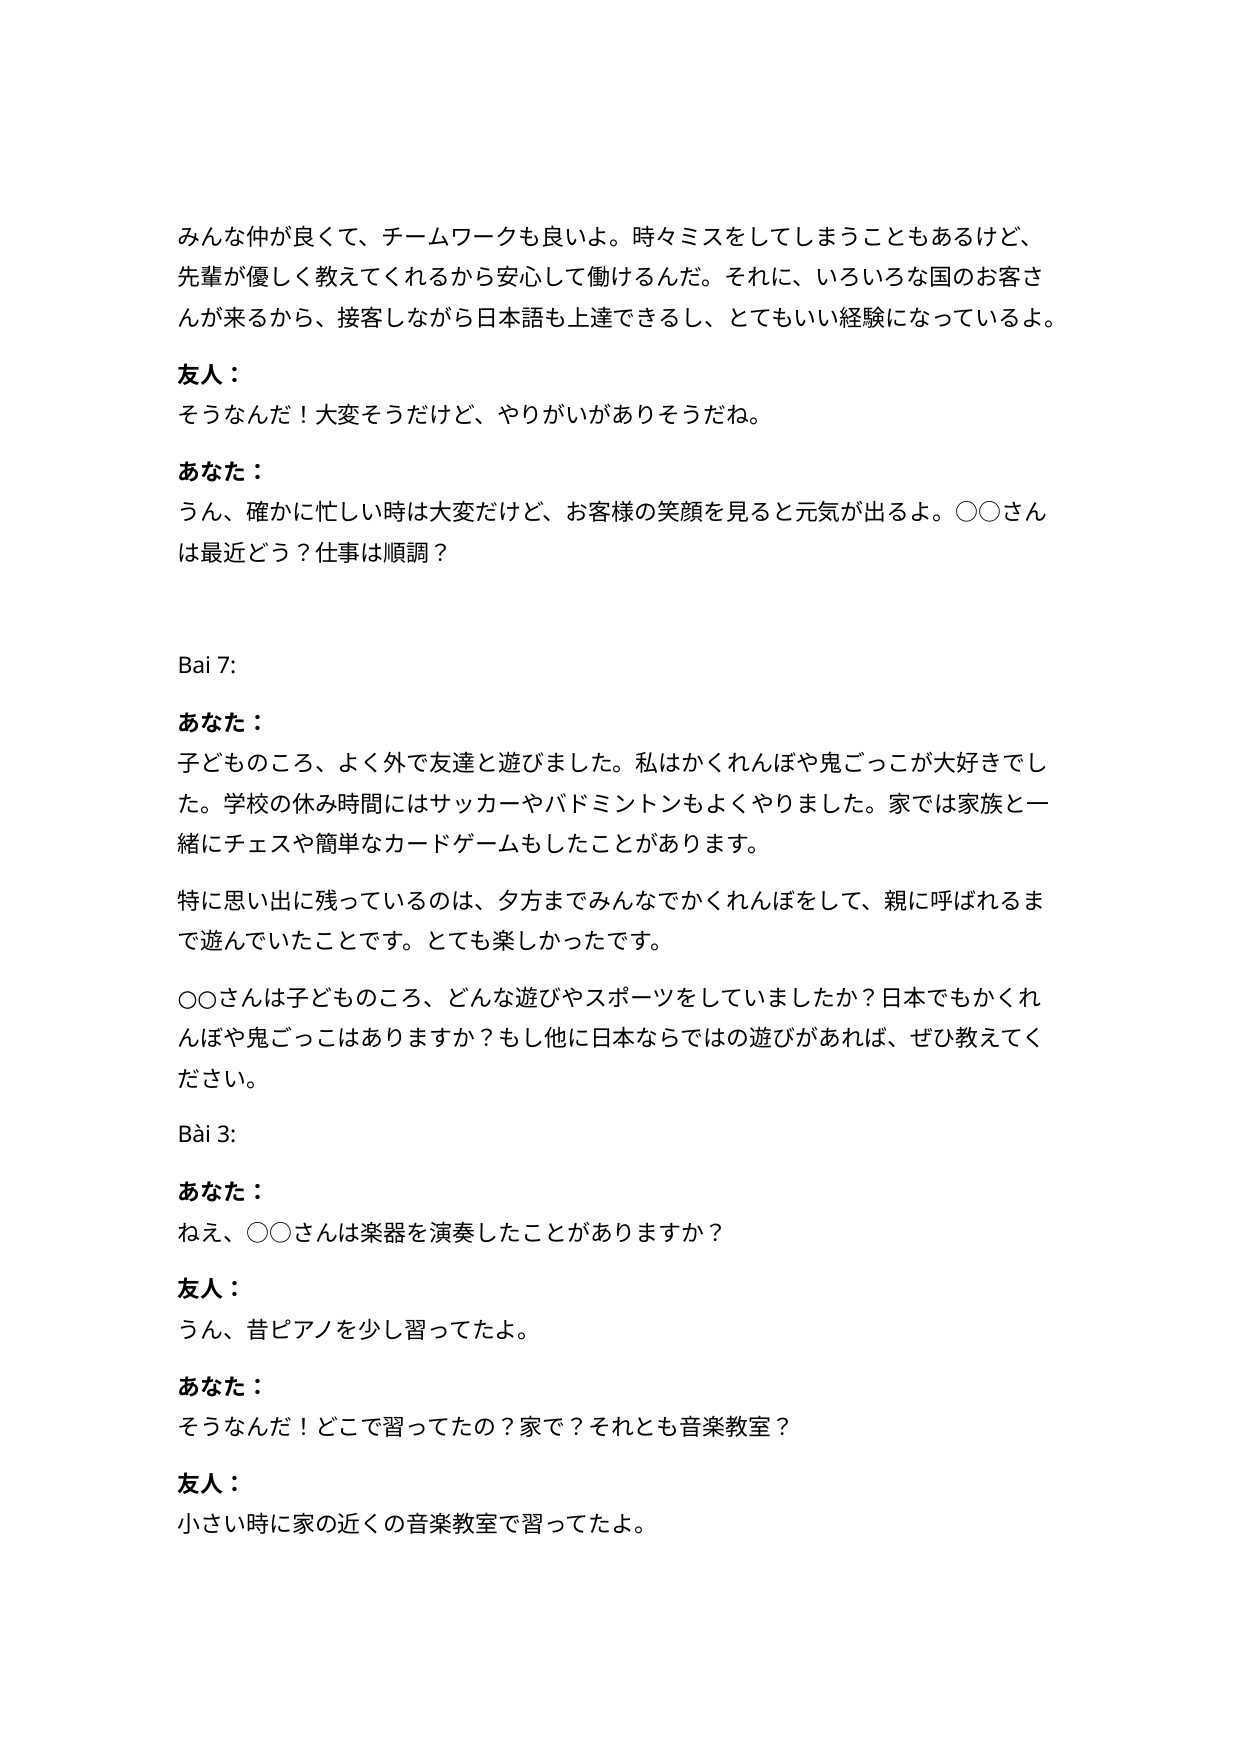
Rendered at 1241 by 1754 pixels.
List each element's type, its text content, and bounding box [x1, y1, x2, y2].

text あなた： ねえ、○○さんは楽器を演奏したことがありますか？ [177, 1172, 1063, 1250]
text Bài 3: [177, 1115, 1063, 1153]
text 友人： そうなんだ！大変そうだけど、やりがいがありそうだね。 [177, 354, 1063, 432]
text Bai 7: [177, 646, 1063, 683]
text 友人： 小さい時に家の近くの音楽教室で習ってたよ。 [177, 1463, 1063, 1541]
text あなた： みんな仲が良くて、チームワークも良いよ。時々ミスをしてしまうこともあるけど、先輩が優しく教えてくれるから安心して働けるんだ。それに、いろいろな国のお客さんが来るから、接客しながら日本語も上達できるし、とてもいい経験になっているよ。 [177, 217, 1063, 335]
text あなた： そうなんだ！どこで習ってたの？家で？それとも音楽教室？ [177, 1366, 1063, 1444]
text 友人： うん、昔ピアノを少し習ってたよ。 [177, 1269, 1063, 1347]
text あなた： 子どものころ、よく外で友達と遊びました。私はかくれんぼや鬼ごっこが大好きでした。学校の休み時間にはサッカーやバドミントンもよくやりました。家では家族と一緒にチェスや簡単なカードゲームもしたことがあります。 [177, 702, 1063, 861]
text あなた： うん、確かに忙しい時は大変だけど、お客様の笑顔を見ると元気が出るよ。○○さんは最近どう？仕事は順調？ [177, 452, 1063, 570]
text ○○さんは子どものころ、どんな遊びやスポーツをしていましたか？日本でもかくれんぼや鬼ごっこはありますか？もし他に日本ならではの遊びがあれば、ぜひ教えてください。 [177, 978, 1063, 1096]
text 特に思い出に残っているのは、夕方までみんなでかくれんぼをして、親に呼ばれるまで遊んでいたことです。とても楽しかったです。 [177, 881, 1063, 958]
